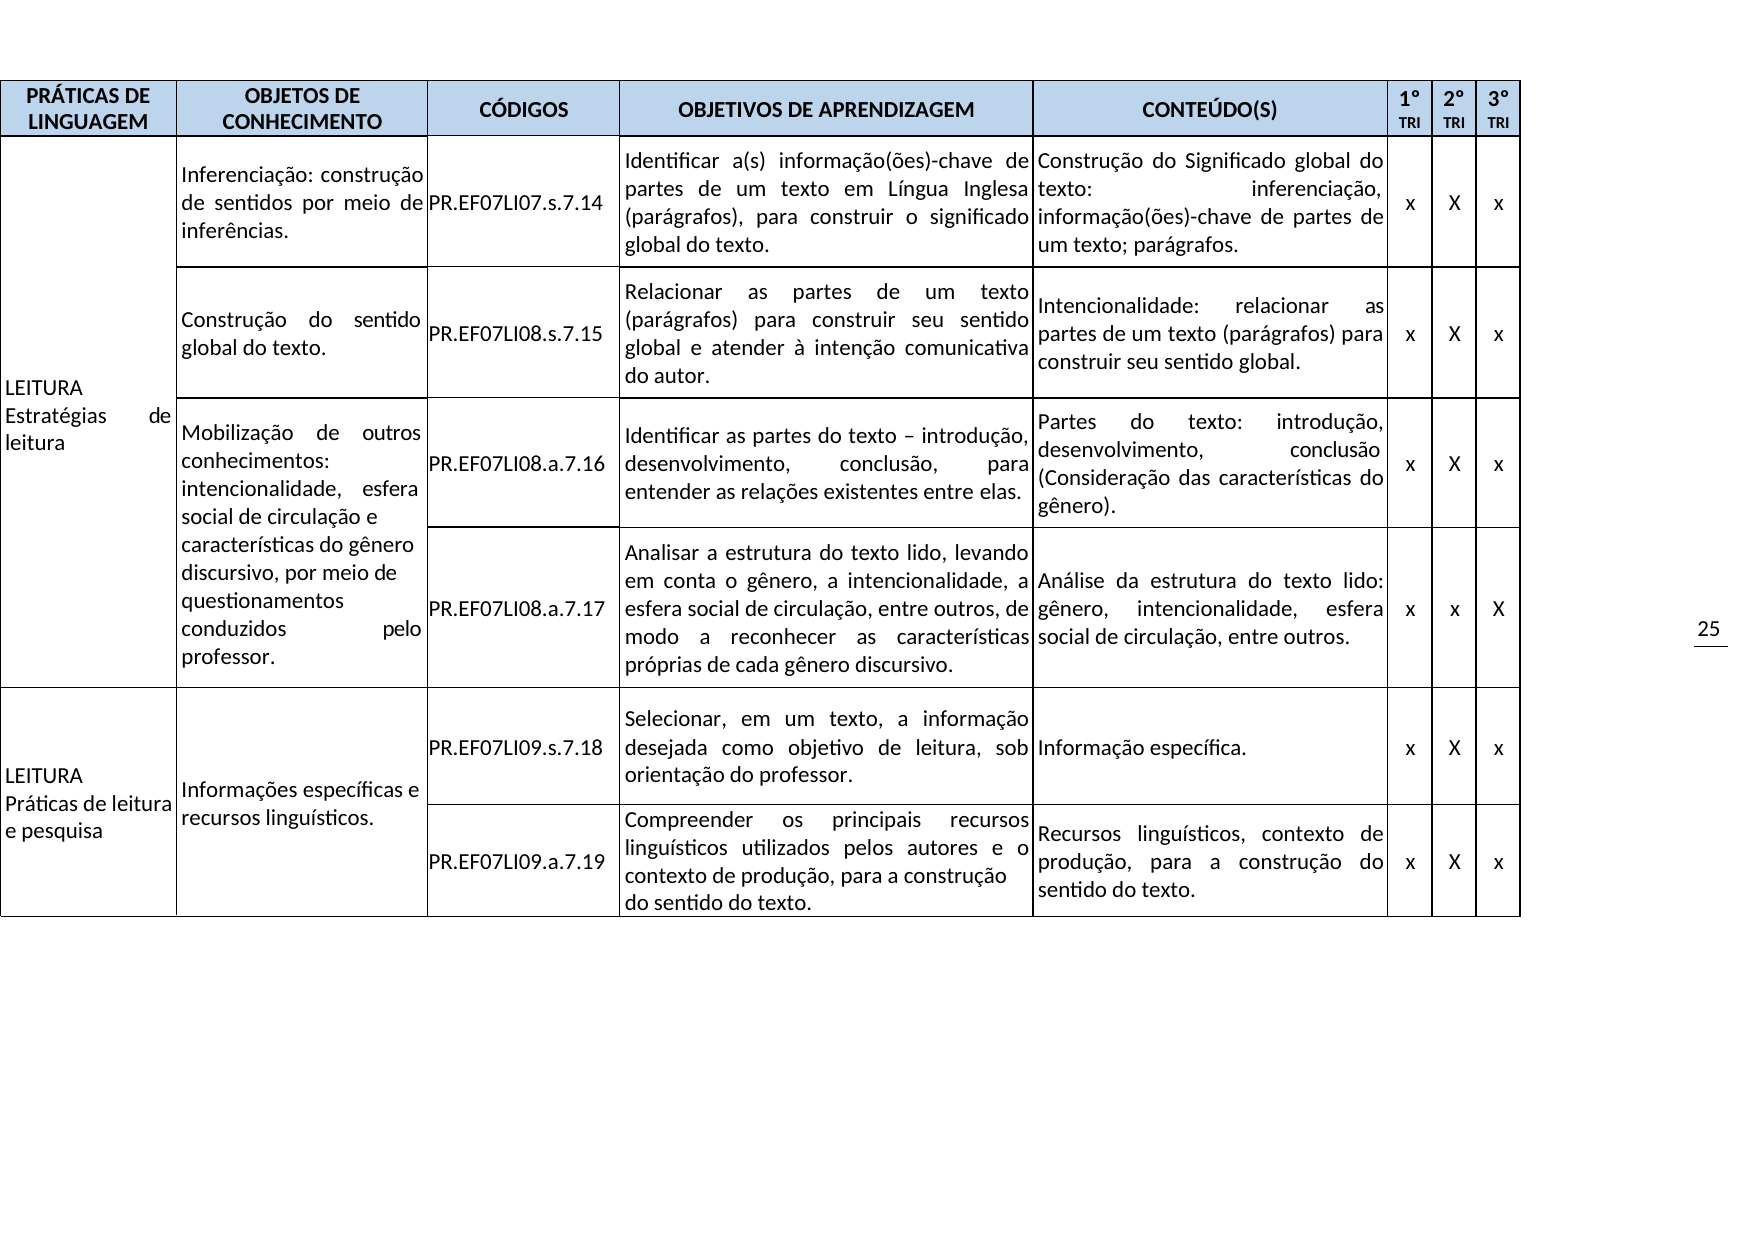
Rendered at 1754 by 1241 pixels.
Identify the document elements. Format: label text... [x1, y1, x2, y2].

text 25 [64, 614, 1720, 642]
